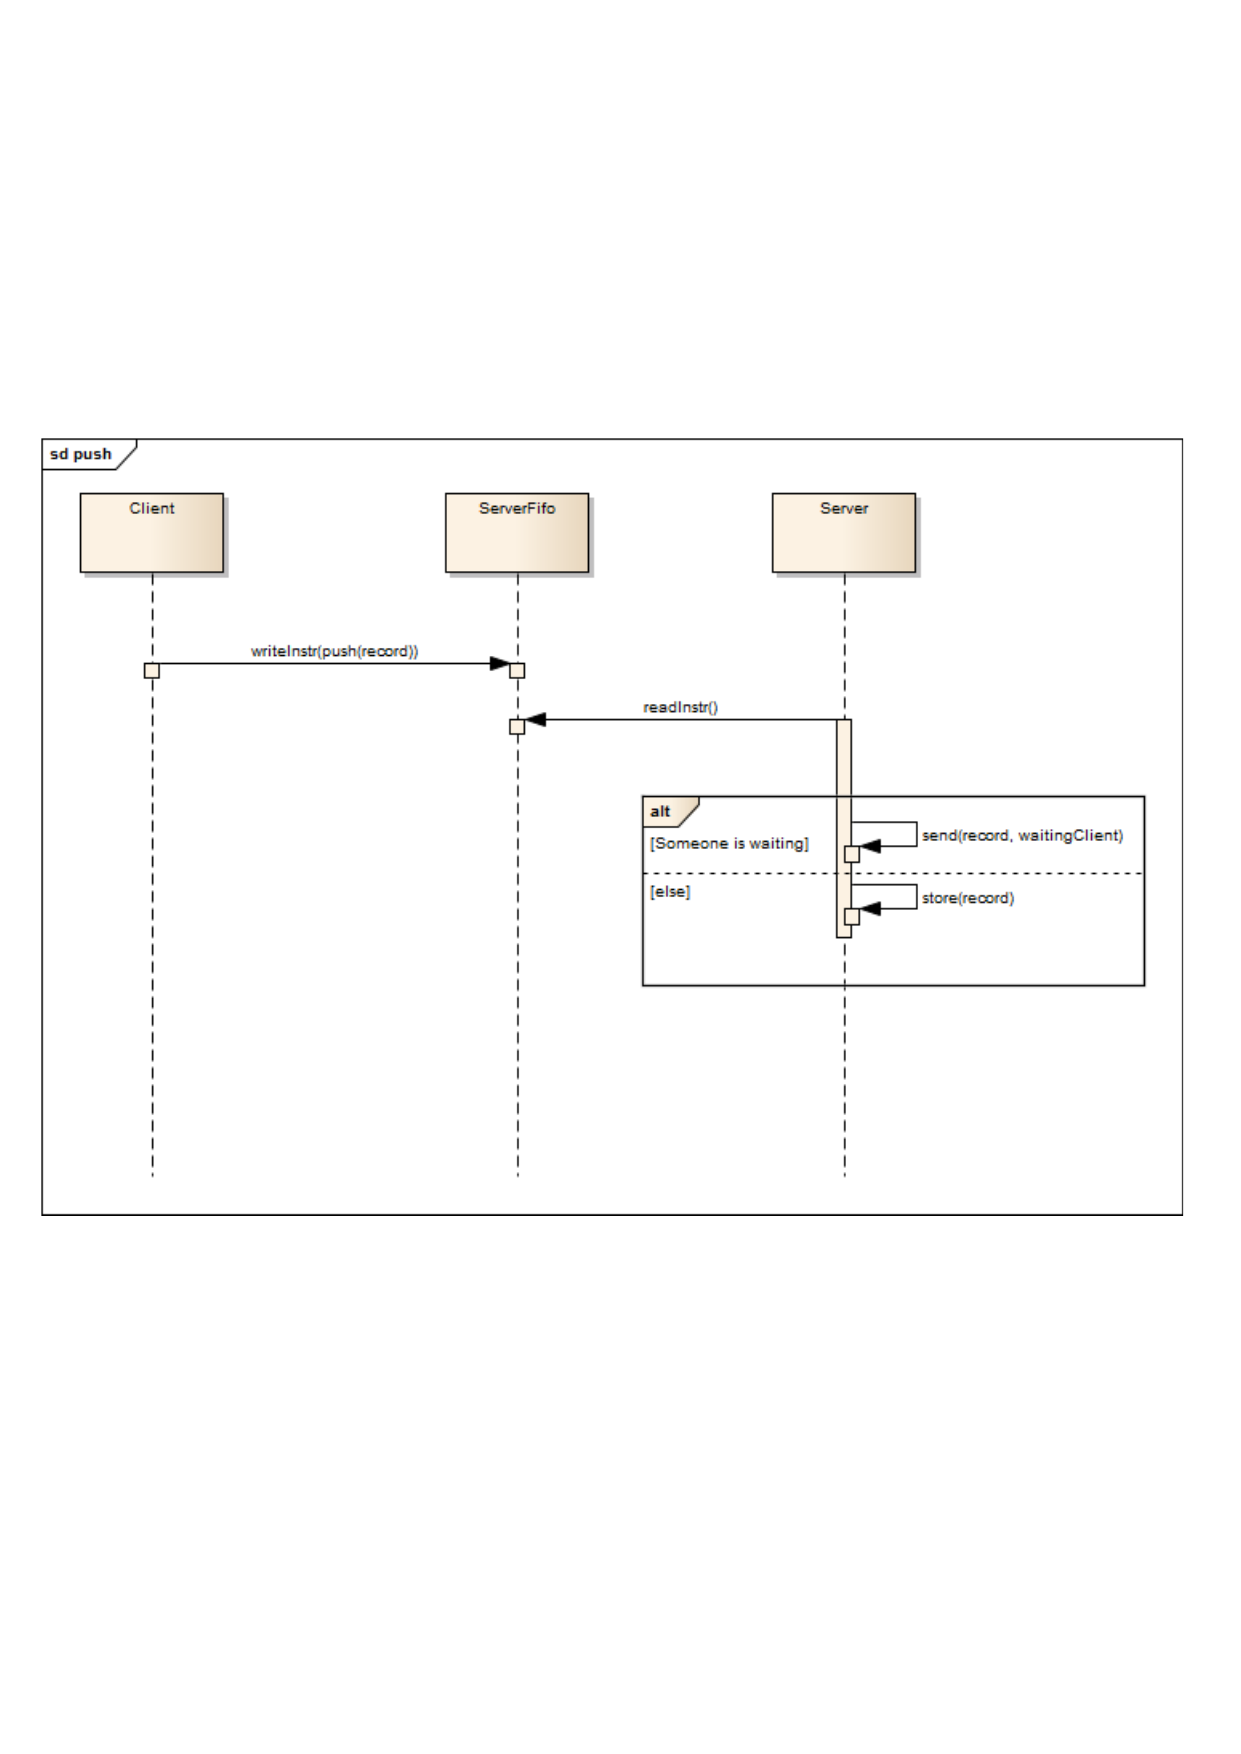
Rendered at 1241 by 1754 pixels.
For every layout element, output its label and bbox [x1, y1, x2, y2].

picture [40, 437, 1184, 1216]
